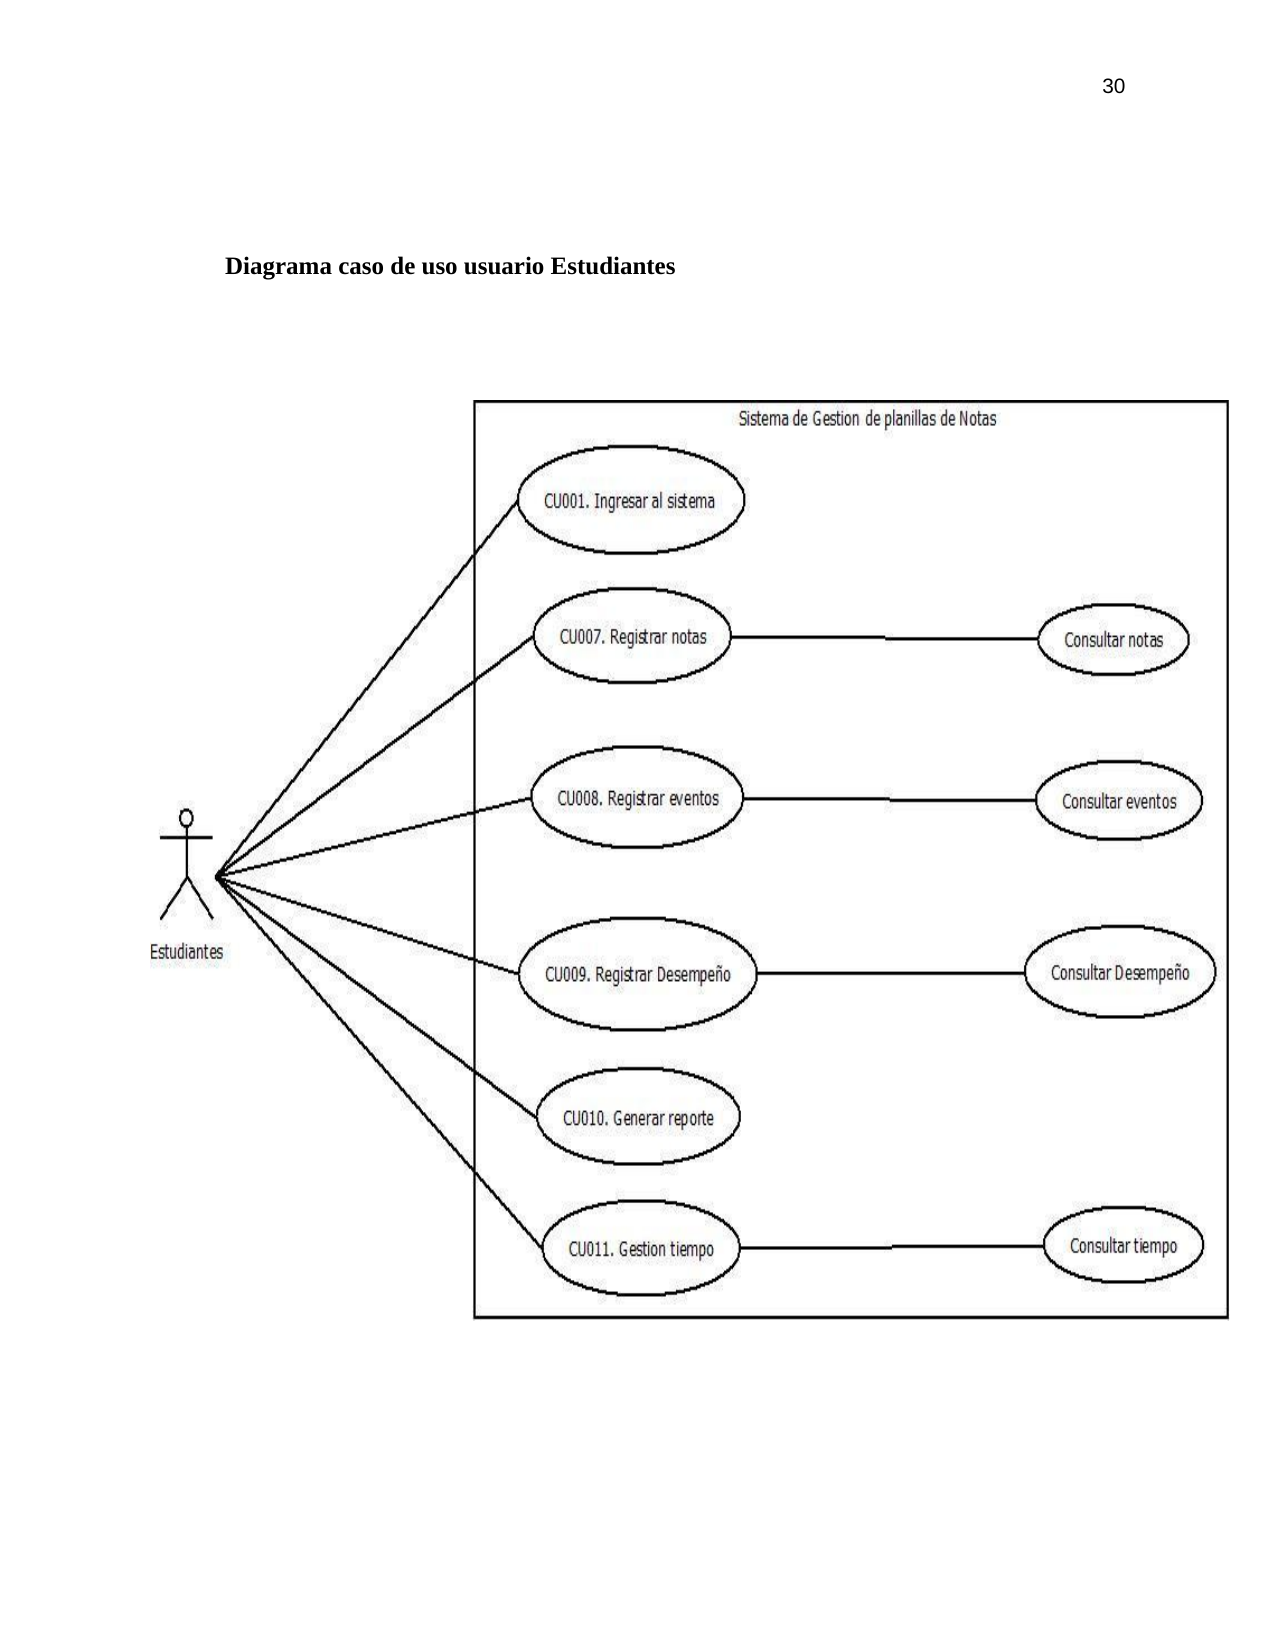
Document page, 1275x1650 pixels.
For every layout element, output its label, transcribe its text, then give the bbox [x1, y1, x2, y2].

text Diagrama caso de uso usuario Estudiantes [150, 251, 1125, 279]
picture [150, 400, 1230, 1321]
